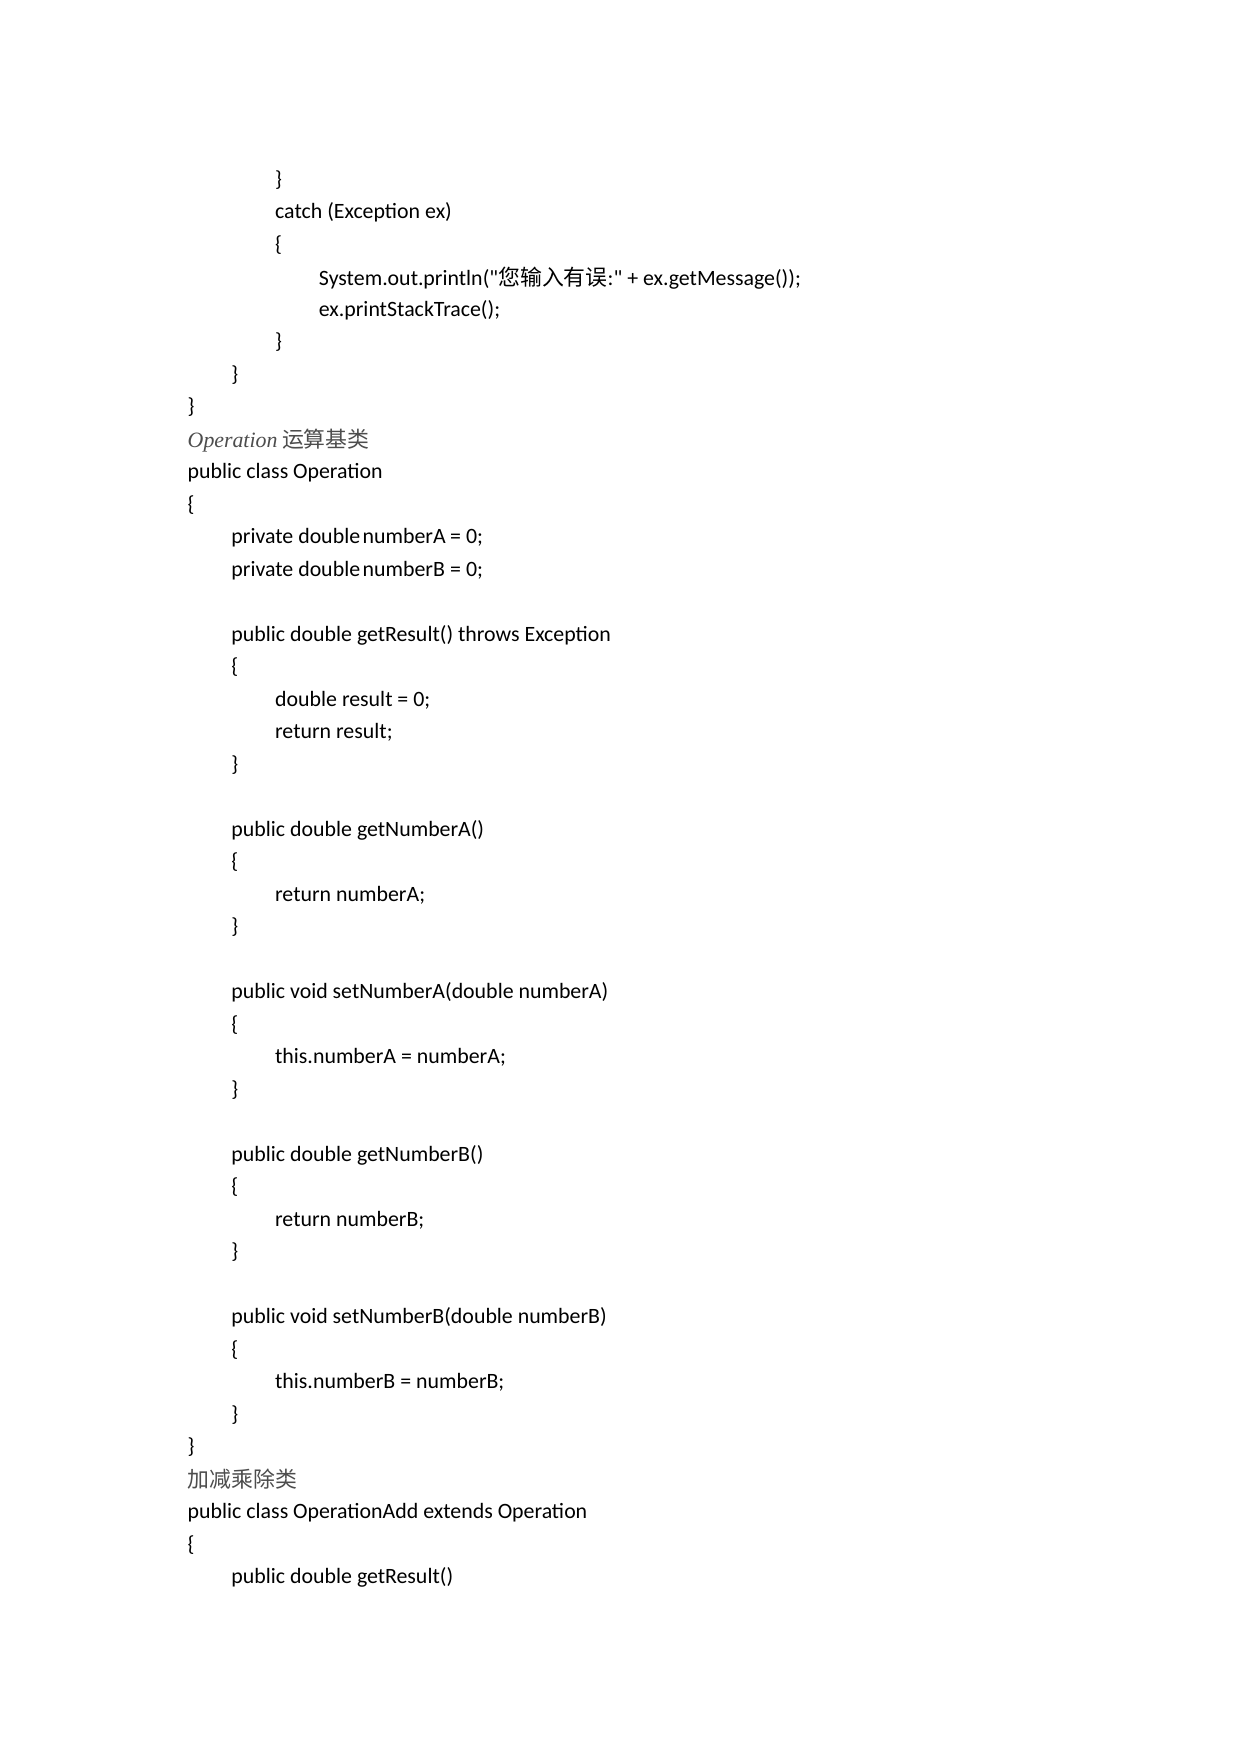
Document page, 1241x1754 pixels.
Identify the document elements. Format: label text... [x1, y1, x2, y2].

text private double numberA = 0; [187, 519, 1053, 552]
text { [187, 227, 1053, 259]
text public void setNumberB(double numberB) [187, 1299, 1053, 1332]
text } [187, 1072, 1053, 1104]
text Operation运算基类 [187, 422, 1053, 454]
text } [187, 162, 1053, 194]
text this.numberA = numberA; [187, 1039, 1053, 1072]
text } [187, 1429, 1053, 1462]
text } [187, 1397, 1053, 1429]
text catch (Exception ex) [187, 194, 1053, 227]
text double result = 0; [187, 682, 1053, 714]
text private double numberB = 0; [187, 552, 1053, 584]
text } [187, 357, 1053, 389]
text public class OperationAdd extends Operation [187, 1494, 1053, 1527]
text public class Operation [187, 454, 1053, 487]
text } [187, 747, 1053, 779]
text public double getNumberB() [187, 1137, 1053, 1169]
text { [187, 649, 1053, 682]
text ex.printStackTrace(); [187, 292, 1053, 324]
text public double getResult() [187, 1559, 1053, 1592]
text { [187, 1527, 1053, 1559]
text { [187, 844, 1053, 877]
text } [187, 1234, 1053, 1267]
text return numberA; [187, 877, 1053, 909]
text { [187, 1007, 1053, 1039]
text } [187, 909, 1053, 942]
text } [187, 324, 1053, 357]
text 加减乘除类 [187, 1462, 1053, 1494]
text { [187, 487, 1053, 519]
text { [187, 1169, 1053, 1202]
text return numberB; [187, 1202, 1053, 1234]
text this.numberB = numberB; [187, 1364, 1053, 1397]
text public double getNumberA() [187, 812, 1053, 844]
text public void setNumberA(double numberA) [187, 974, 1053, 1007]
text return result; [187, 714, 1053, 747]
text public double getResult() throws Exception [187, 617, 1053, 649]
text System.out.println("您输入有误:" + ex.getMessage()); [187, 259, 1053, 292]
text { [187, 1332, 1053, 1364]
text } [187, 389, 1053, 422]
